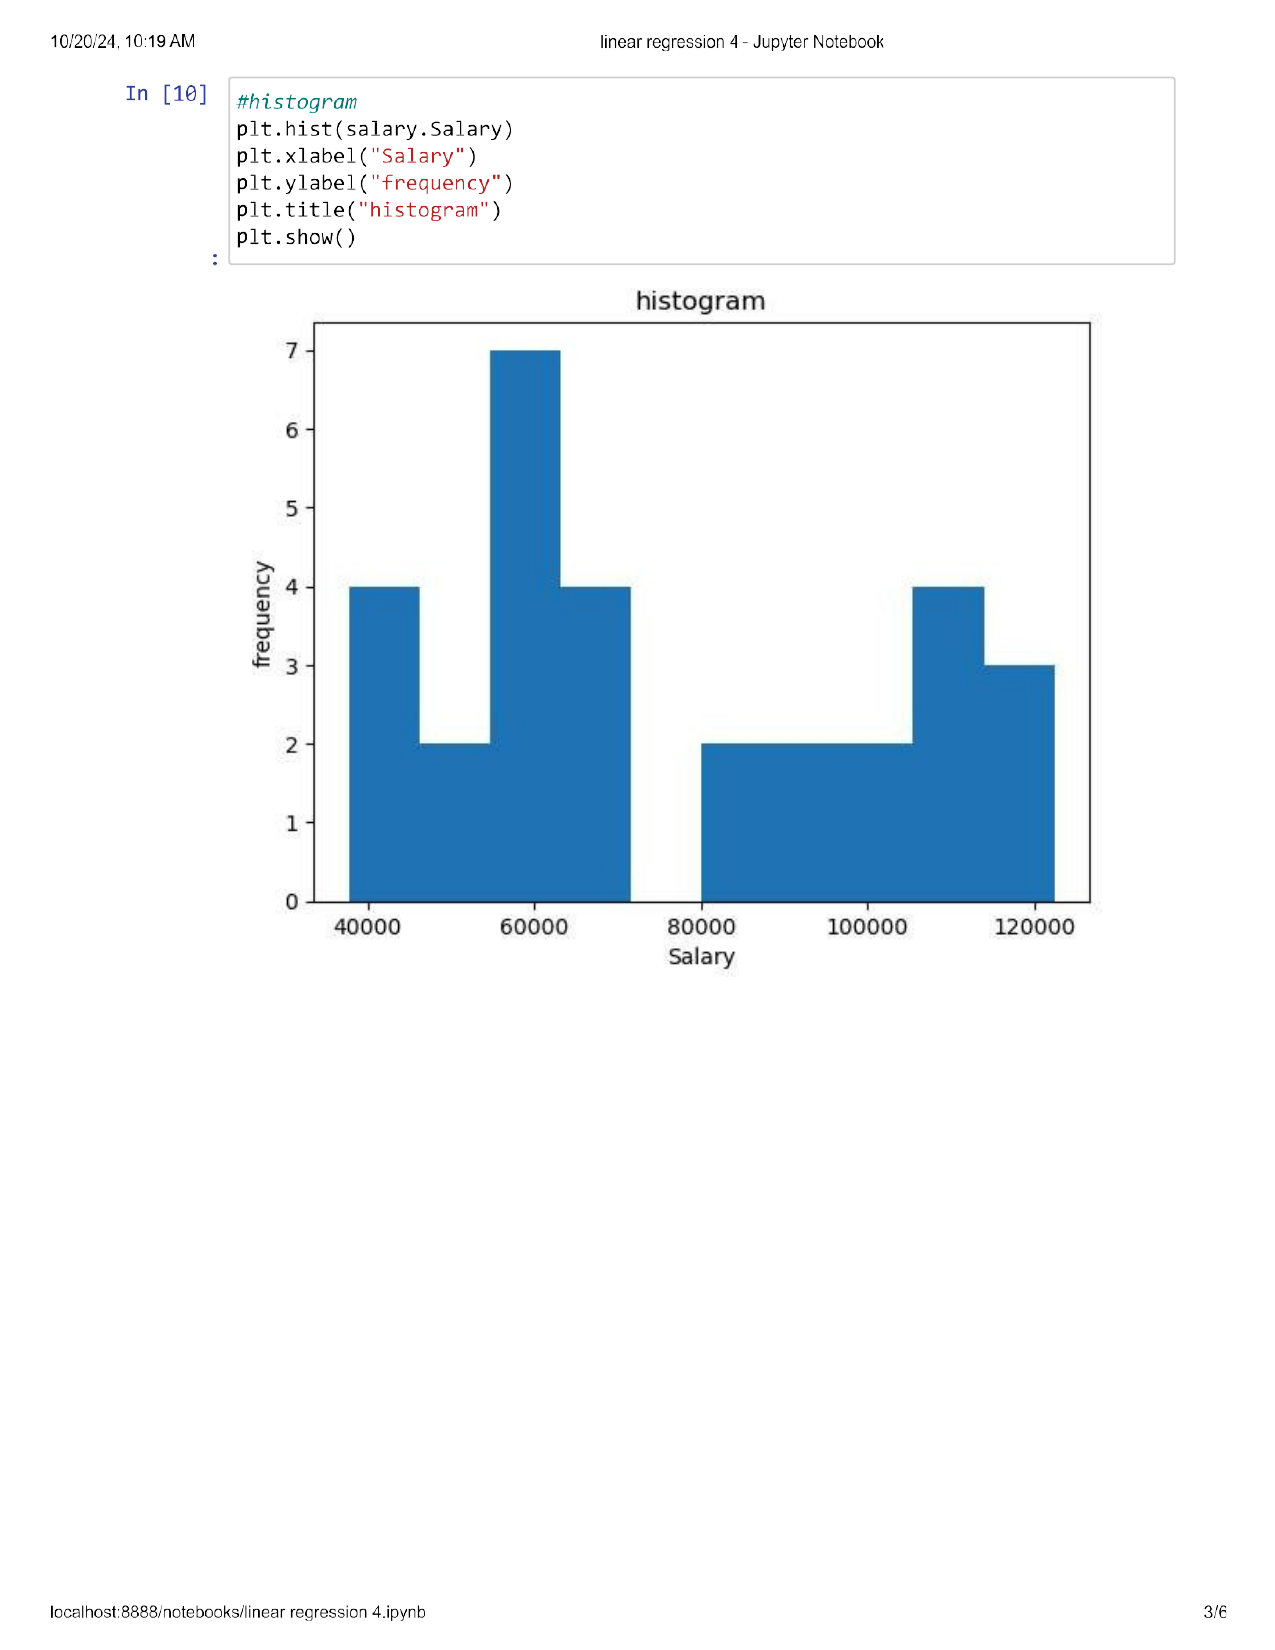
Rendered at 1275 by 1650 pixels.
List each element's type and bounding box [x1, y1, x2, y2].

picture [1204, 1605, 1227, 1618]
picture [51, 1605, 425, 1621]
picture [174, 85, 196, 101]
picture [743, 35, 884, 51]
picture [134, 34, 146, 47]
picture [236, 93, 511, 248]
picture [251, 288, 1102, 977]
picture [601, 35, 738, 51]
picture [60, 34, 119, 50]
picture [169, 34, 194, 47]
